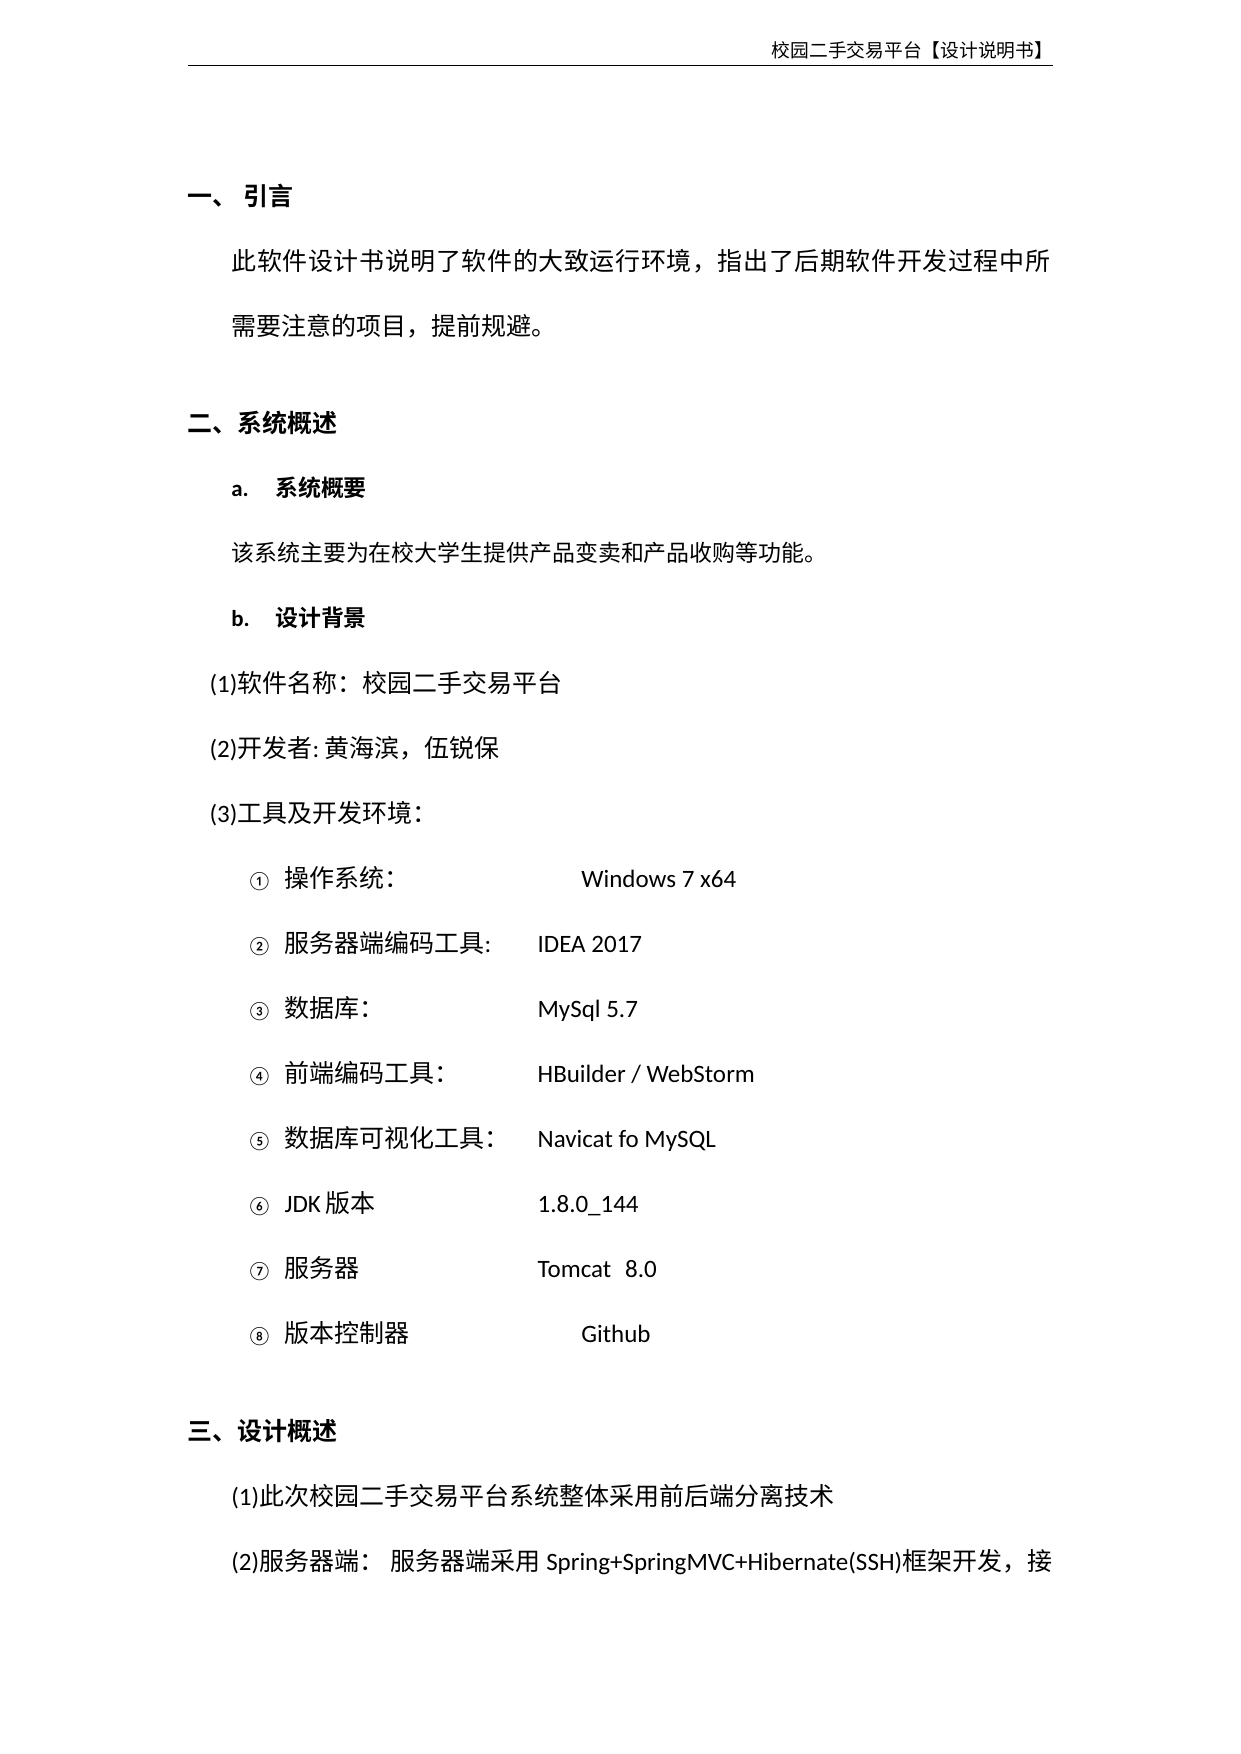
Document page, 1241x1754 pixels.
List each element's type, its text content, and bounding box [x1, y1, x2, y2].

list 数据库可视化工具： Navicat fo MySQL [247, 1104, 1053, 1169]
text 该系统主要为在校大学生提供产品变卖和产品收购等功能。 [187, 519, 1053, 584]
list 服务器 Tomcat 8.0 [247, 1234, 1053, 1299]
list 数据库： MySql 5.7 [247, 974, 1053, 1039]
list JDK版本 1.8.0_144 [247, 1169, 1053, 1234]
list 前端编码工具： HBuilder / WebStorm [247, 1039, 1053, 1104]
text (1)软件名称：校园二手交易平台 [209, 649, 1053, 714]
text 一、 引言 [187, 162, 1053, 227]
text 此软件设计书说明了软件的大致运行环境，指出了后期软件开发过程中所需要注意的项目，提前规避。 [231, 227, 1053, 357]
list 系统概要 [187, 454, 1053, 519]
list 操作系统： Windows 7 x64 [247, 844, 1053, 909]
list 服务器端编码工具: IDEA 2017 [247, 909, 1053, 974]
list 版本控制器 Github [247, 1299, 1053, 1364]
list 系统概述 [187, 389, 1053, 454]
text (3)工具及开发环境： [209, 779, 1053, 844]
text (1)此次校园二手交易平台系统整体采用前后端分离技术 [187, 1462, 1053, 1527]
list 设计背景 [187, 584, 1053, 649]
text 三、设计概述 [187, 1397, 1053, 1462]
text (2)开发者: 黄海滨，伍锐保 [209, 714, 1053, 779]
